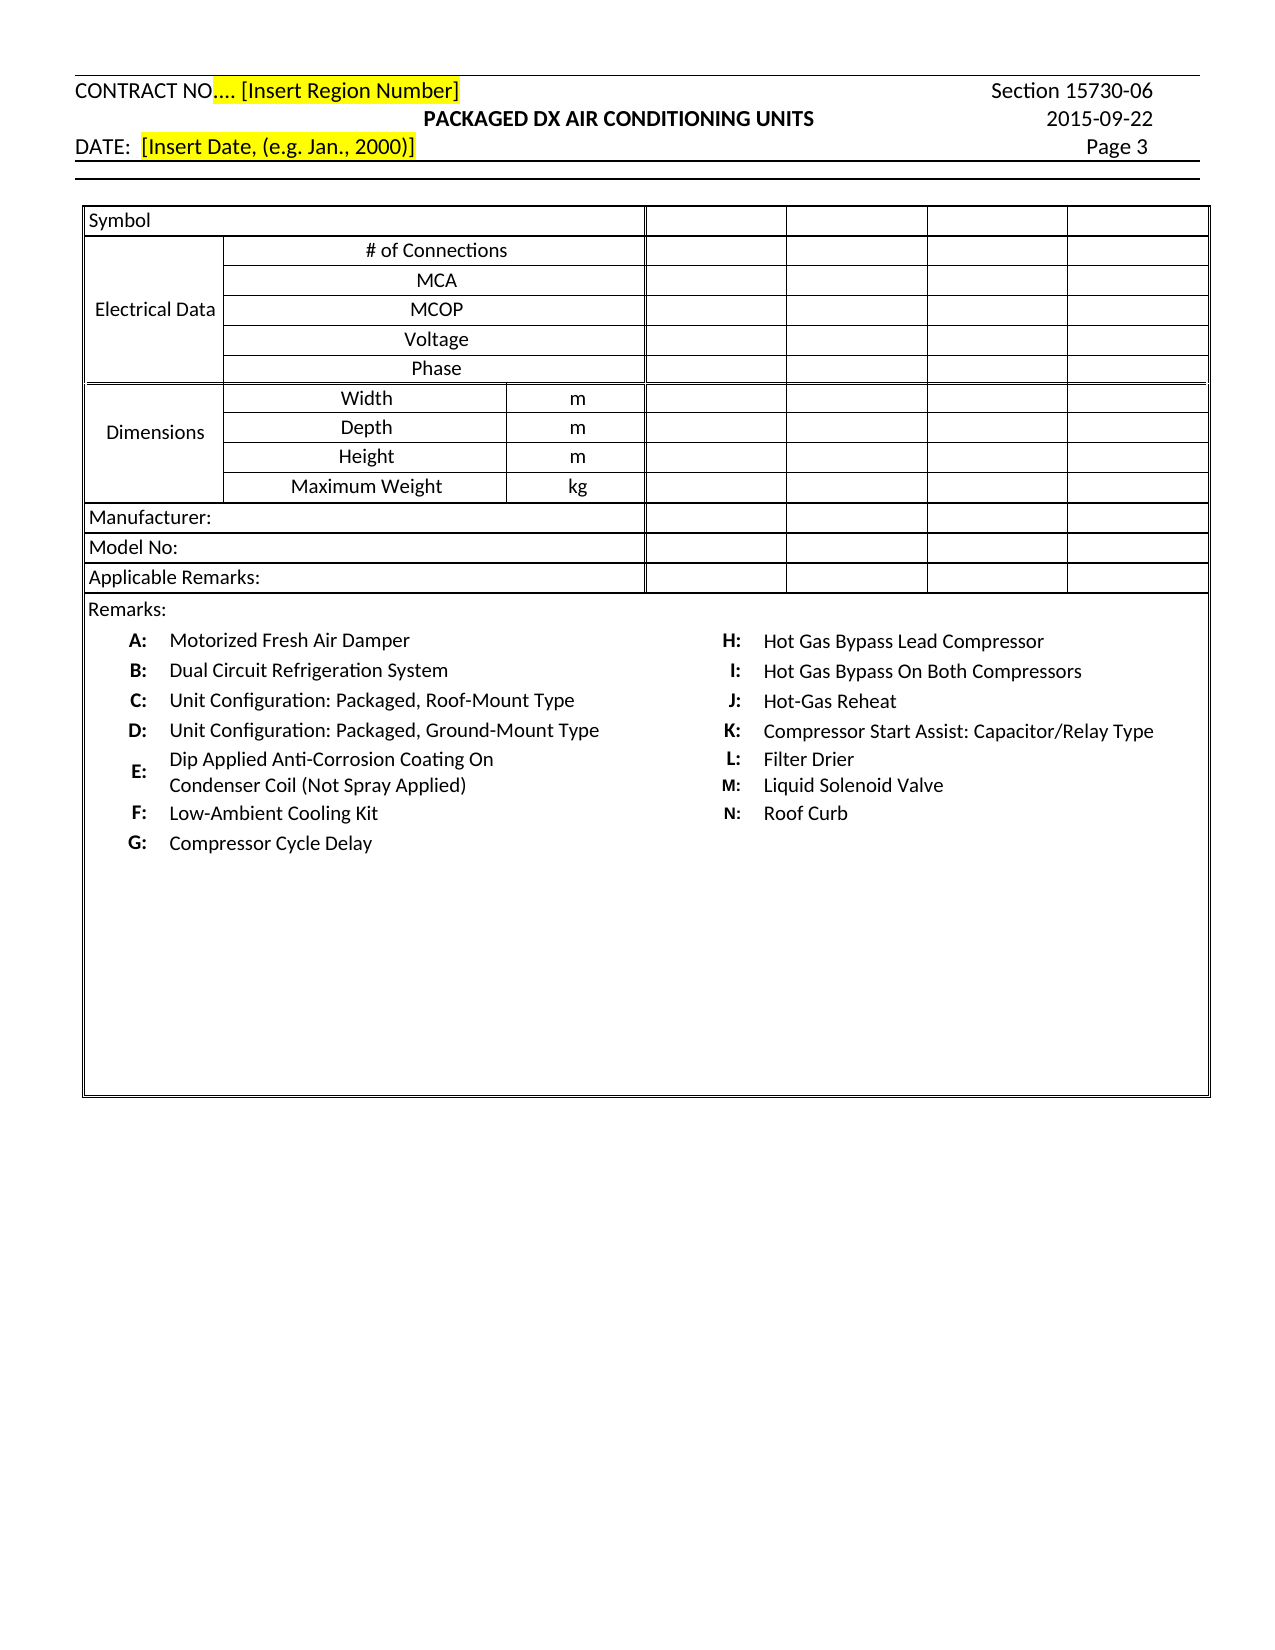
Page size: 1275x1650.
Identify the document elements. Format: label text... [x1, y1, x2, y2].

table_cell [787, 473, 927, 502]
table_cell [647, 504, 786, 532]
table_cell [928, 413, 1067, 442]
table_cell [787, 504, 927, 532]
table_cell [928, 356, 1067, 382]
table_cell Voltage [224, 326, 644, 355]
table_cell Height [224, 443, 506, 472]
table_cell [787, 443, 927, 472]
table_cell [647, 266, 786, 295]
table_cell [928, 504, 1067, 532]
table_cell [647, 296, 786, 325]
table_cell [1068, 534, 1208, 562]
table_cell [647, 237, 786, 265]
table_cell [1068, 413, 1208, 442]
table_cell Dimensions [83, 382, 223, 502]
table_cell [787, 385, 927, 412]
table_cell MCA [224, 266, 644, 295]
table_cell [928, 443, 1067, 472]
table_cell Depth [224, 413, 506, 442]
table_cell [647, 326, 786, 355]
table_cell [647, 443, 786, 472]
table_header [928, 207, 1067, 235]
table_cell [928, 473, 1067, 502]
table_cell [928, 564, 1067, 592]
table_cell [1068, 443, 1208, 472]
table_cell MCOP [224, 296, 644, 325]
table_cell Phase [224, 356, 644, 382]
table_cell [1068, 564, 1208, 592]
table_cell Remarks: [85, 594, 1208, 1094]
table_cell [1068, 382, 1209, 412]
table_cell [928, 385, 1067, 412]
table_cell [787, 266, 927, 295]
table_cell [787, 534, 927, 562]
table_cell m [507, 443, 644, 472]
table_cell Model No: [85, 534, 644, 562]
table_cell Width [224, 385, 506, 412]
table_cell [1068, 237, 1208, 265]
table_cell [1068, 296, 1208, 325]
table_cell [1068, 326, 1208, 355]
table_cell [787, 413, 927, 442]
table_cell [647, 564, 786, 592]
table_header Symbol [85, 207, 644, 235]
table_cell kg [507, 473, 644, 502]
table_cell [928, 237, 1067, 265]
table_cell [787, 356, 927, 382]
table_cell [787, 326, 927, 355]
table_cell [1068, 266, 1208, 295]
table_cell [1068, 473, 1208, 502]
table_cell m [507, 385, 644, 412]
table_header [1068, 207, 1208, 235]
table_header [647, 207, 786, 235]
table_cell [1068, 504, 1208, 532]
table_cell [647, 413, 786, 442]
table_cell [928, 534, 1067, 562]
table_cell [787, 296, 927, 325]
table_cell # of Connections [224, 237, 644, 265]
table_cell Applicable Remarks: [85, 564, 644, 592]
table_cell [928, 326, 1067, 355]
table_cell Maximum Weight [224, 473, 506, 502]
table_cell [647, 356, 786, 382]
table_cell [787, 564, 927, 592]
table_cell [928, 266, 1067, 295]
table_cell Electrical Data [85, 237, 223, 382]
table_cell Manufacturer: [85, 504, 644, 532]
table_cell [787, 237, 927, 265]
table_cell [1068, 356, 1208, 382]
table_cell [647, 534, 786, 562]
table_header [787, 207, 927, 235]
table_cell [647, 473, 786, 502]
table_cell [928, 296, 1067, 325]
table_cell [647, 385, 786, 412]
table_cell m [507, 413, 644, 442]
